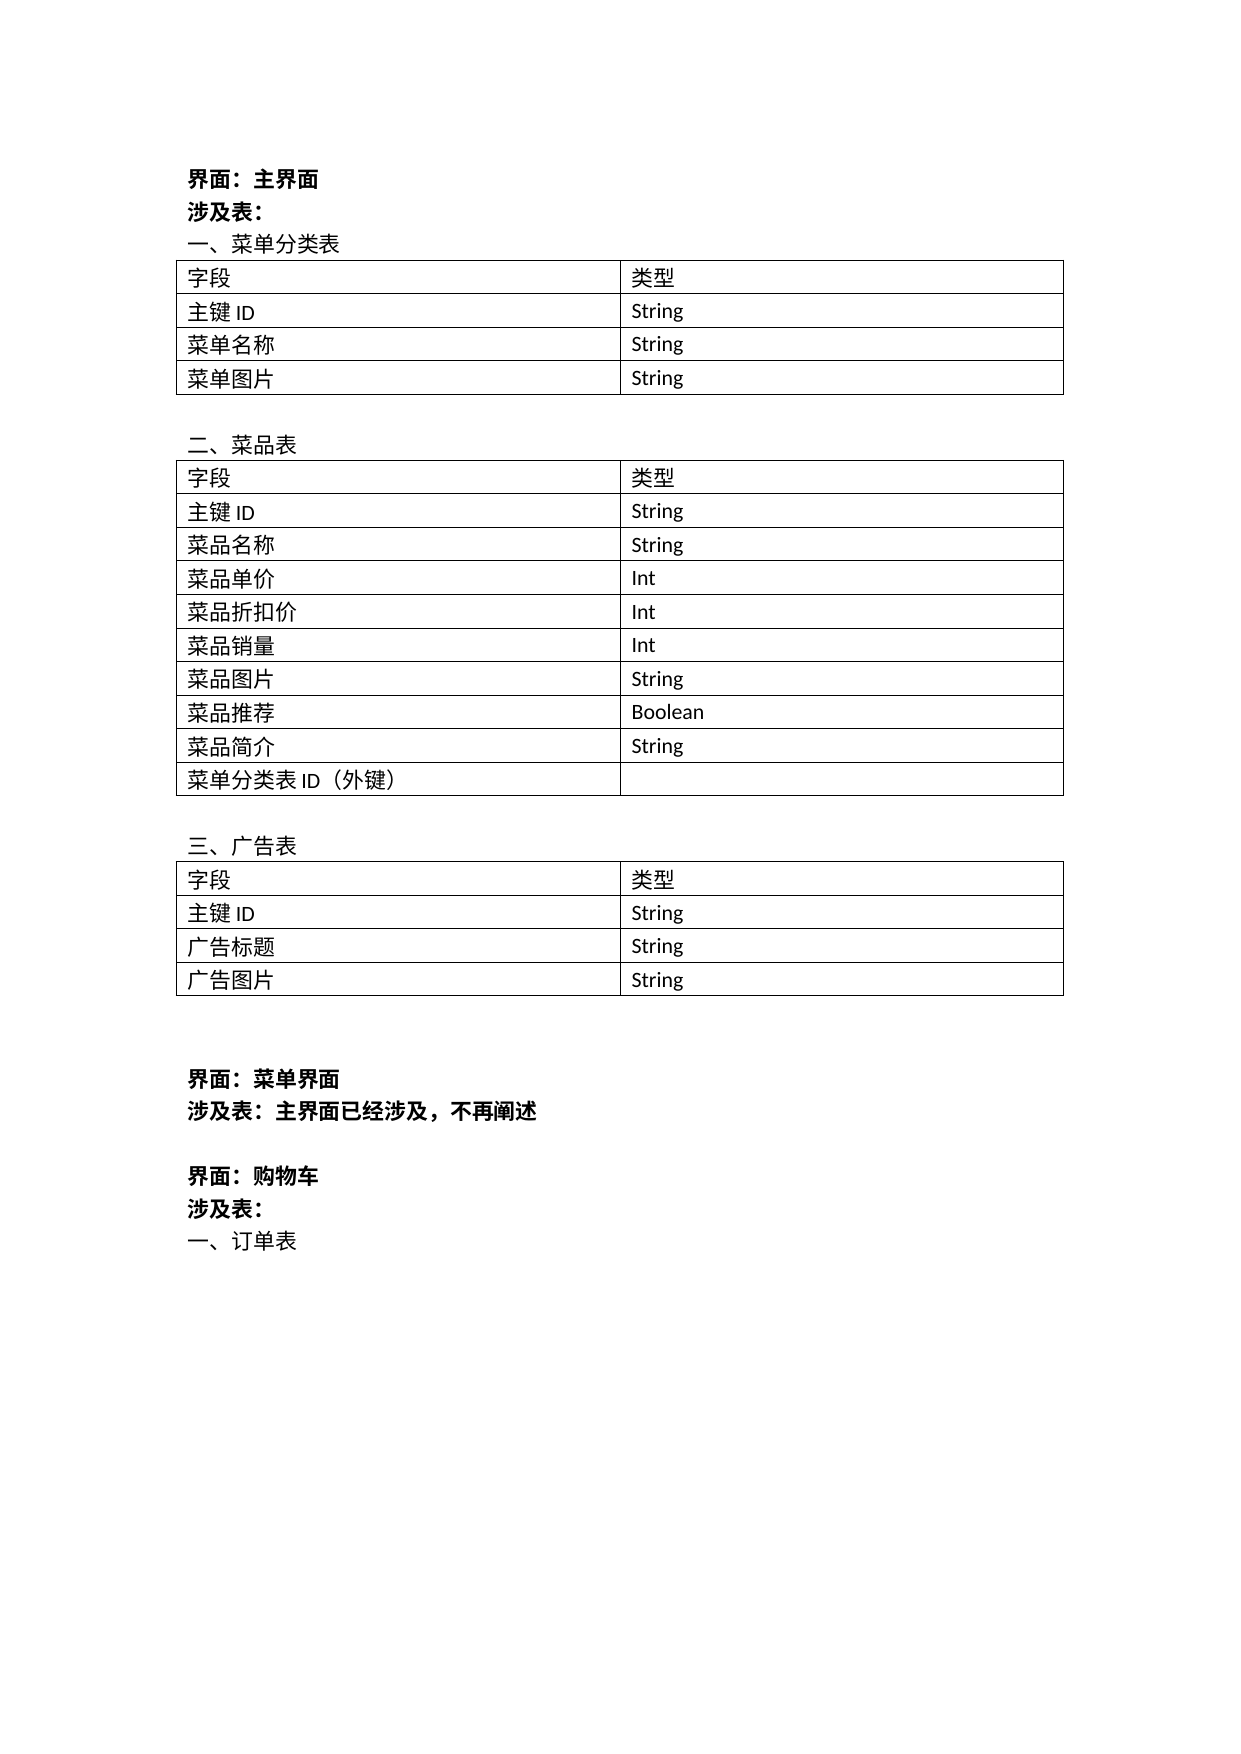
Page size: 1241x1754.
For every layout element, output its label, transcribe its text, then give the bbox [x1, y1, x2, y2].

table_cell String [621, 963, 1063, 995]
table_cell [621, 763, 1063, 795]
table_cell 菜品推荐 [177, 696, 620, 728]
table_cell 主键ID [177, 494, 620, 527]
text 界面：购物车 [187, 1159, 1053, 1191]
text 涉及表： [187, 1191, 1053, 1224]
table_header 类型 [621, 461, 1063, 493]
table_cell 菜单名称 [177, 328, 620, 360]
text 涉及表： [187, 194, 1053, 227]
table_cell String [621, 528, 1063, 560]
table_cell Boolean [621, 696, 1063, 728]
table_cell 菜品名称 [177, 528, 620, 560]
table_cell String [621, 361, 1063, 394]
table_header 类型 [621, 261, 1063, 293]
table_header 类型 [621, 862, 1063, 895]
table_header 字段 [177, 862, 620, 895]
table_cell String [621, 896, 1063, 928]
table_cell 菜品图片 [177, 662, 620, 694]
table_cell 主键ID [177, 896, 620, 928]
table_cell String [621, 294, 1063, 327]
list 菜品表 [187, 427, 1053, 460]
table_cell 菜品销量 [177, 629, 620, 661]
list 菜单分类表 [187, 227, 1053, 259]
table_cell 菜品单价 [177, 561, 620, 594]
list 涉及表：主界面已经涉及，不再阐述 [187, 1094, 1053, 1126]
table_cell Int [621, 561, 1063, 594]
table_cell 广告图片 [177, 963, 620, 995]
table_cell String [621, 328, 1063, 360]
table_cell Int [621, 629, 1063, 661]
list 订单表 [187, 1224, 1053, 1256]
table_cell 广告标题 [177, 929, 620, 962]
table_cell 菜单图片 [177, 361, 620, 394]
list 广告表 [187, 829, 1053, 861]
table_cell 菜品简介 [177, 729, 620, 762]
table_header 字段 [177, 461, 620, 493]
text 界面：主界面 [187, 162, 1053, 194]
table_cell 主键ID [177, 294, 620, 327]
table_header 字段 [177, 261, 620, 293]
table_cell String [621, 662, 1063, 694]
table_cell Int [621, 595, 1063, 627]
table_cell String [621, 494, 1063, 527]
table_cell 菜品折扣价 [177, 595, 620, 627]
list 界面：菜单界面 [187, 1061, 1053, 1094]
table_cell String [621, 929, 1063, 962]
table_cell 菜单分类表ID（外键） [177, 763, 620, 795]
table_cell String [621, 729, 1063, 762]
